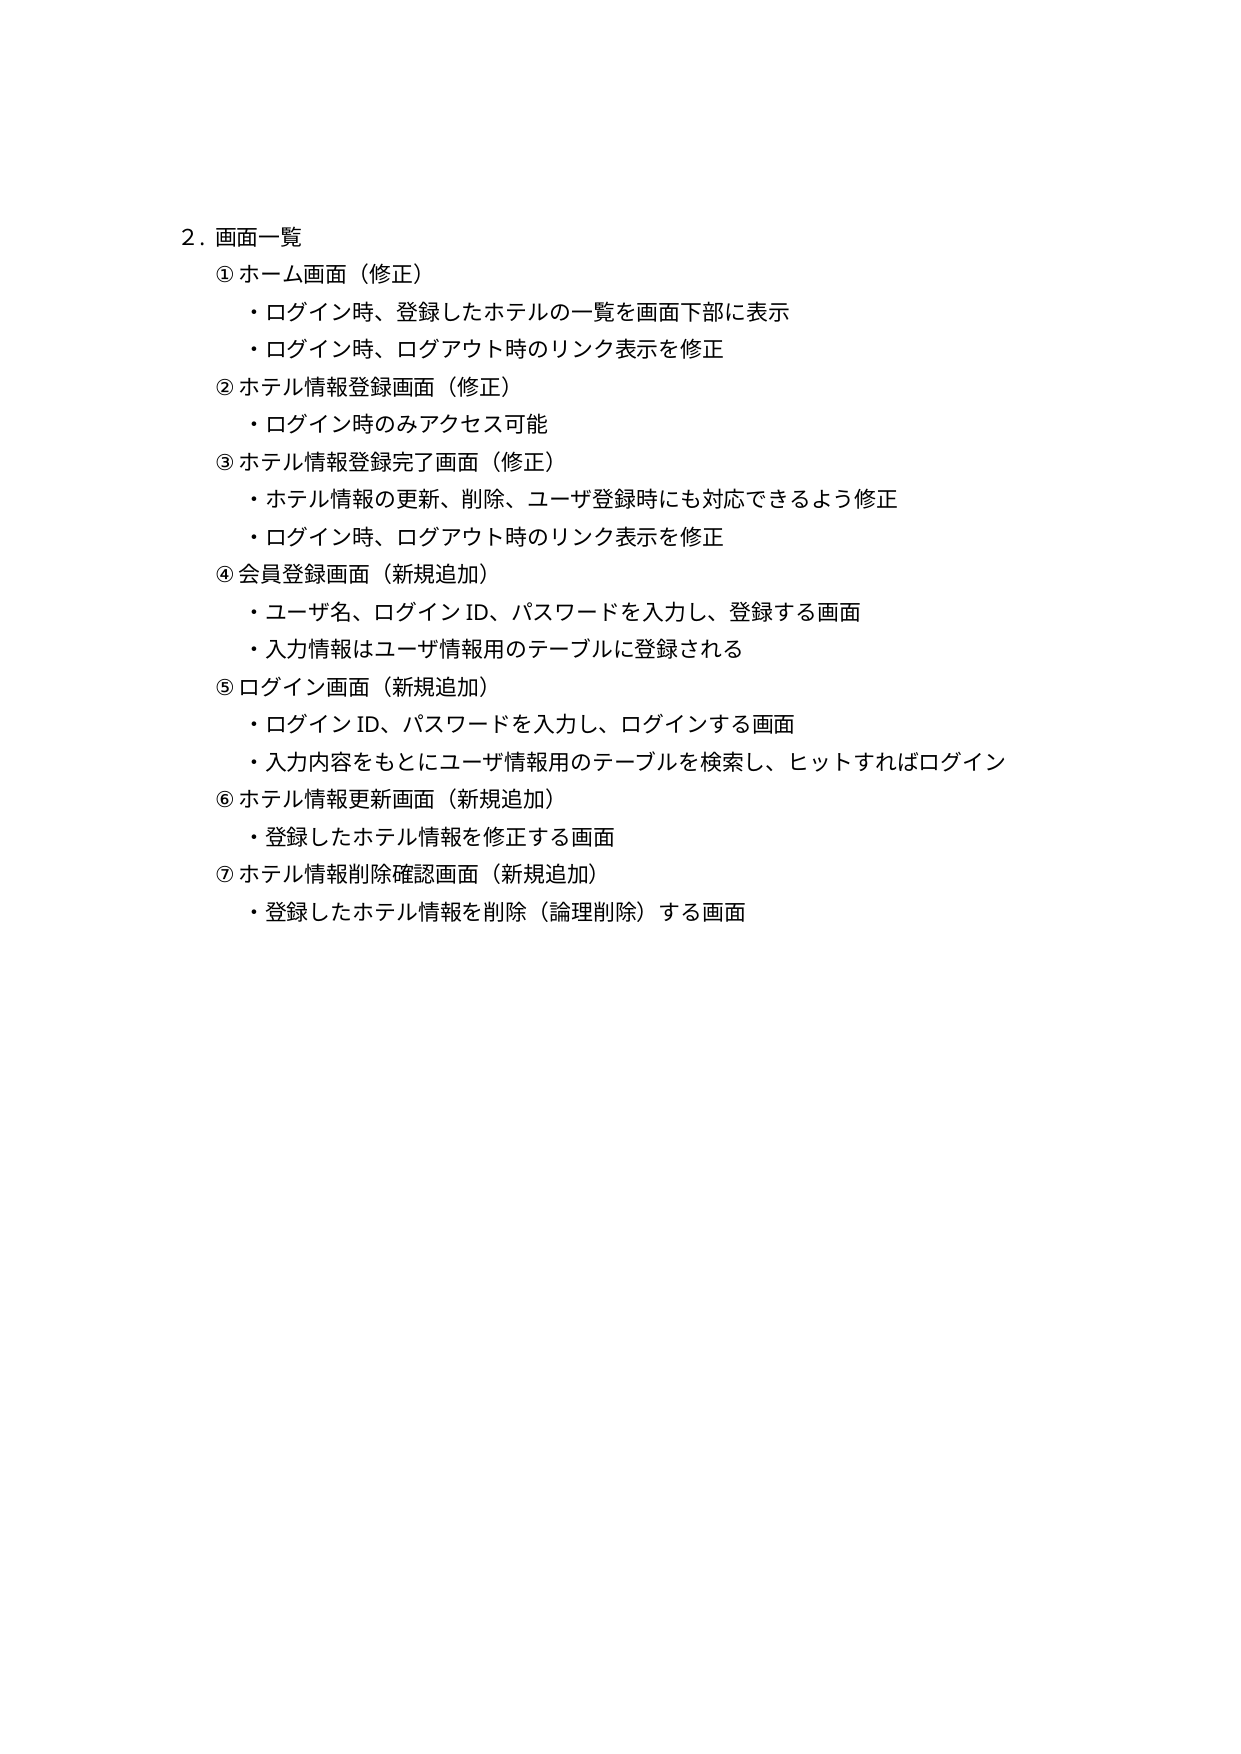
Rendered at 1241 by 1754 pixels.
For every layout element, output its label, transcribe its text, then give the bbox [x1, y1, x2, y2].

list ⑦ホテル情報削除確認画面（新規追加） [177, 854, 1063, 892]
list ・ログイン時、ログアウト時のリンク表示を修正 [177, 329, 1063, 367]
list ⑤ログイン画面（新規追加） [177, 667, 1063, 704]
list ⑥ホテル情報更新画面（新規追加） [177, 779, 1063, 817]
list ・ログインID、パスワードを入力し、ログインする画面 [177, 704, 1063, 742]
list ・登録したホテル情報を削除（論理削除）する画面 [177, 892, 1063, 929]
list ②ホテル情報登録画面（修正） [215, 367, 1063, 404]
list ③ホテル情報登録完了画面（修正） [215, 442, 1063, 479]
list ・ログイン時、登録したホテルの一覧を画面下部に表示 [177, 292, 1063, 329]
list 画面一覧 [177, 217, 1063, 254]
list ①ホーム画面（修正） [215, 254, 1063, 292]
list ・ログイン時、ログアウト時のリンク表示を修正 [177, 517, 1063, 554]
list ・登録したホテル情報を修正する画面 [177, 817, 1063, 854]
list ・ログイン時のみアクセス可能 [177, 404, 1063, 442]
list ・入力情報はユーザ情報用のテーブルに登録される [177, 629, 1063, 667]
list ・ホテル情報の更新、削除、ユーザ登録時にも対応できるよう修正 [177, 479, 1063, 517]
list ・入力内容をもとにユーザ情報用のテーブルを検索し、ヒットすればログイン [177, 742, 1063, 779]
list ④会員登録画面（新規追加） [177, 554, 1063, 592]
list ・ユーザ名、ログインID、パスワードを入力し、登録する画面 [177, 592, 1063, 629]
